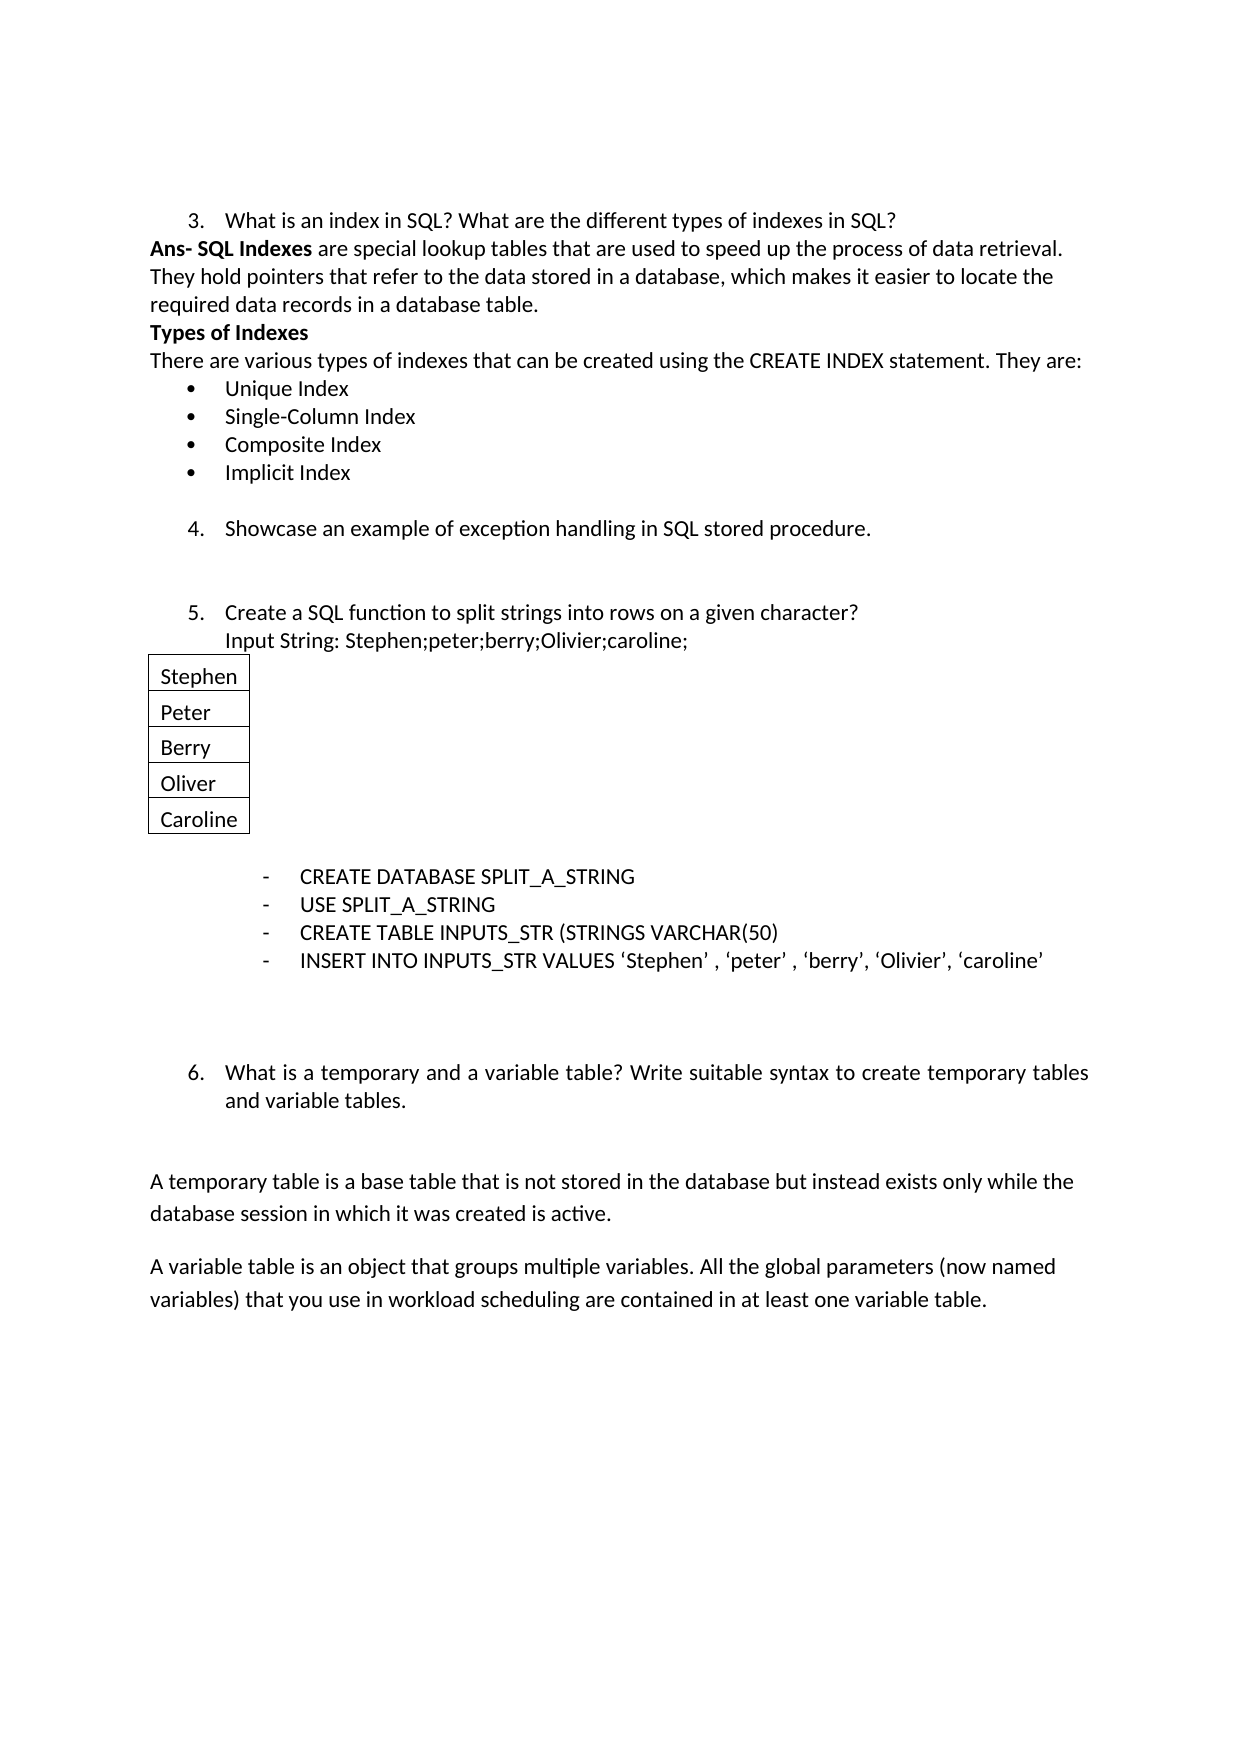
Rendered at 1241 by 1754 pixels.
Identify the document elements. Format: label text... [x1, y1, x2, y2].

list Implicit Index [187, 458, 1090, 486]
table_cell Oliver [149, 763, 249, 797]
table_cell Berry [149, 727, 249, 762]
table_cell Peter [149, 691, 249, 726]
list Create a SQL function to split strings into rows on a given character? [187, 598, 1090, 626]
list INSERT INTO INPUTS_STR VALUES ‘Stephen’ , ‘peter’ , ‘berry’, ‘Olivier’, ‘caroline’ [262, 946, 1090, 1058]
list USE SPLIT_A_STRING [262, 890, 1090, 918]
list Composite Index [187, 430, 1090, 458]
text Types of Indexes [150, 318, 1090, 346]
text Input String: Stephen;peter;berry;Olivier;caroline; [225, 626, 1090, 654]
text A temporary table is a base table that is not stored in the database but instead exists only while the database session in which it was created is active. [150, 1167, 1090, 1227]
table_header Stephen [149, 655, 249, 690]
text There are various types of indexes that can be created using the CREATE INDEX statement. They are: [150, 346, 1090, 374]
list CREATE DATABASE SPLIT_A_STRING [262, 862, 1090, 890]
list Single-Column Index [187, 402, 1090, 430]
table_cell Caroline [149, 798, 249, 833]
text Ans- SQL Indexes are special lookup tables that are used to speed up the process of data retrieval. They hold pointers that refer to the data stored in a database, which makes it easier to locate the required data records in a database table. [150, 234, 1090, 318]
list CREATE TABLE INPUTS_STR (STRINGS VARCHAR(50) [262, 918, 1090, 946]
list Unique Index [187, 374, 1090, 402]
list What is a temporary and a variable table? Write suitable syntax to create temporary tables and variable tables. [187, 1058, 1090, 1114]
text A variable table is an object that groups multiple variables. All the global parameters (now named variables) that you use in workload scheduling are contained in at least one variable table. [150, 1252, 1090, 1313]
list What is an index in SQL? What are the different types of indexes in SQL? [187, 206, 1090, 234]
list Showcase an example of exception handling in SQL stored procedure. [187, 514, 1090, 542]
